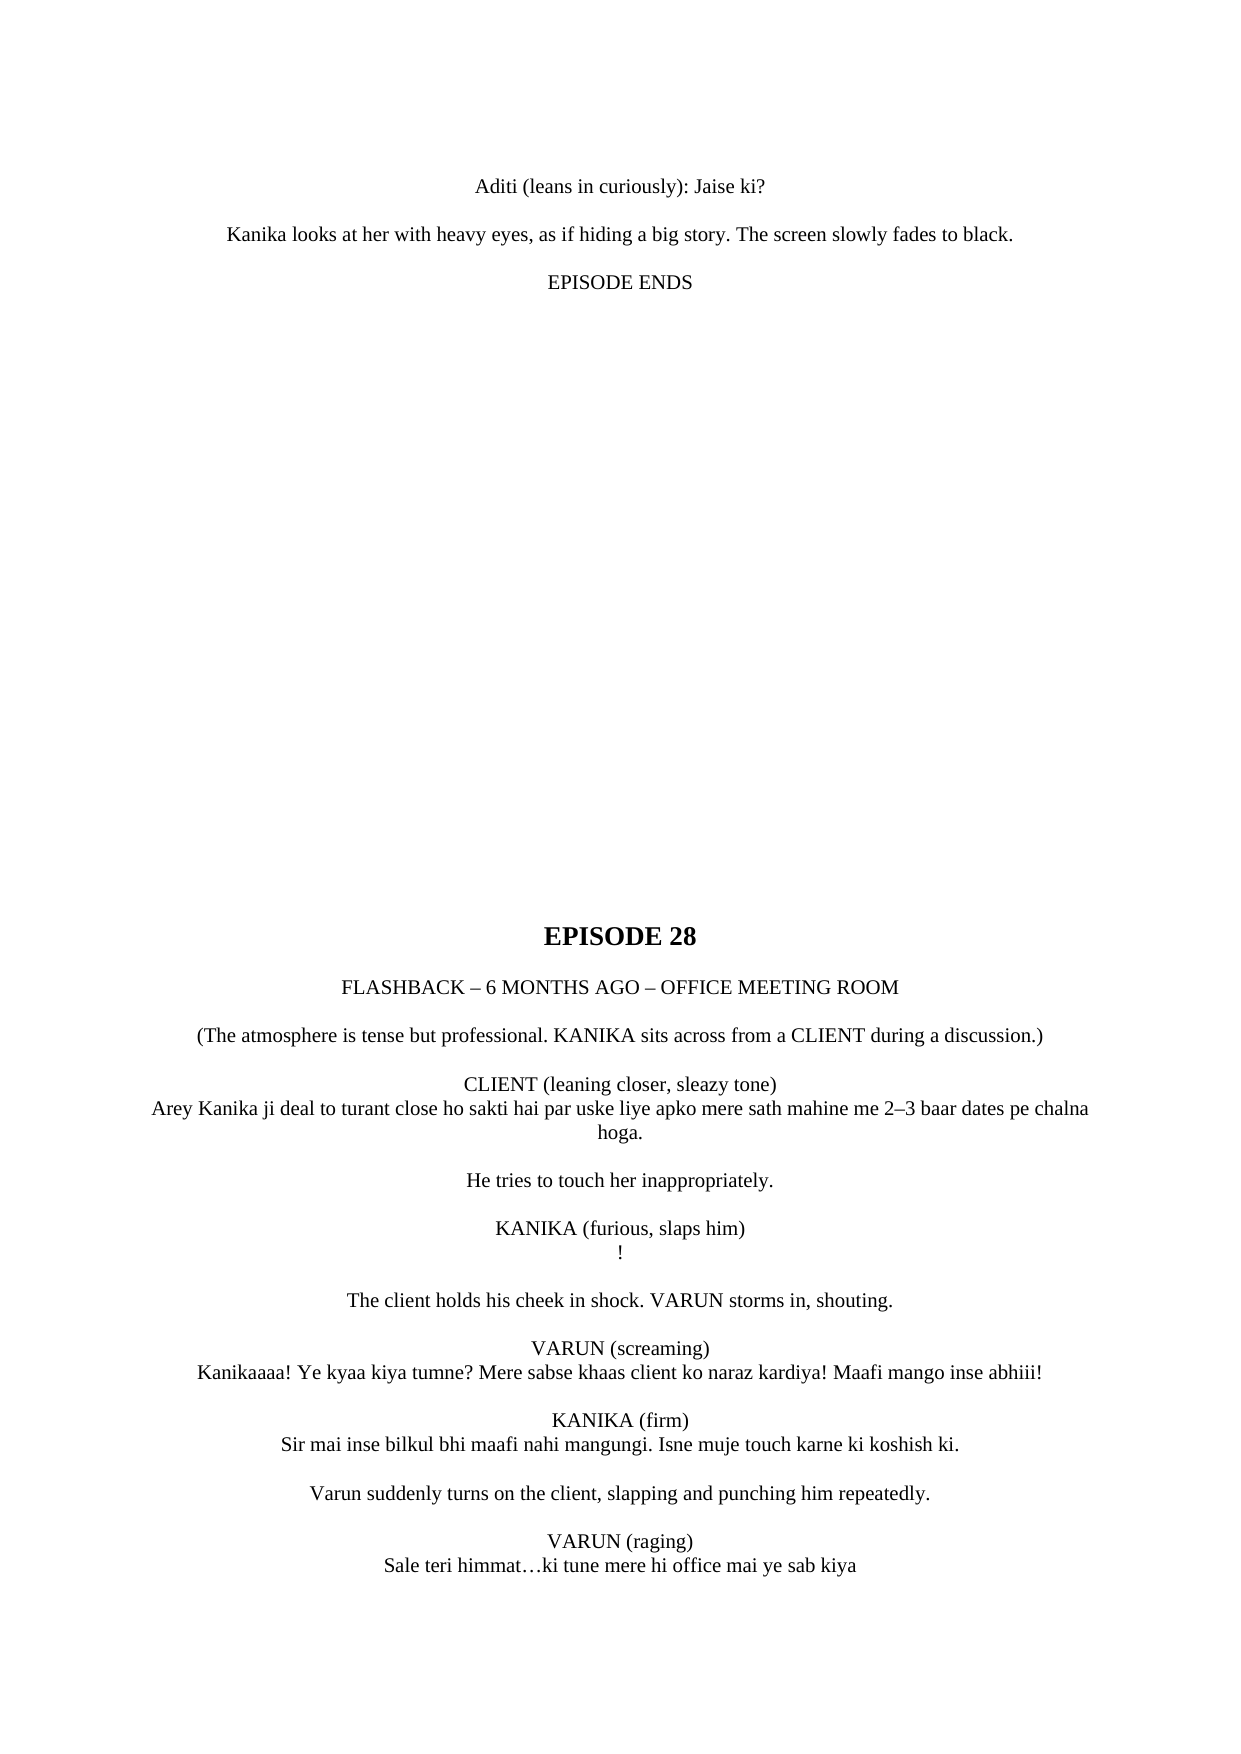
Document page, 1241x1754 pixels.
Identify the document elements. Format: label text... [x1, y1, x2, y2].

text The client holds his cheek in shock. VARUN storms in, shouting. [150, 1288, 1090, 1312]
text (The atmosphere is tense but professional. KANIKA sits across from a CLIENT during a discussion.) [150, 1023, 1090, 1047]
text Sir mai inse bilkul bhi maafi nahi mangungi. Isne muje touch karne ki koshish ki. [150, 1432, 1090, 1456]
text Sale teri himmat…ki tune mere hi office mai ye sab kiya [150, 1553, 1090, 1577]
text Kanika looks at her with heavy eyes, as if hiding a big story. The screen slowly fades to black. [150, 222, 1090, 246]
text Kanikaaaa! Ye kyaa kiya tumne? Mere sabse khaas client ko naraz kardiya! Maafi mango inse abhiii! [150, 1360, 1090, 1384]
text CLIENT (leaning closer, sleazy tone) [150, 1071, 1090, 1096]
text FLASHBACK – 6 MONTHS AGO – OFFICE MEETING ROOM [150, 975, 1090, 999]
text ! [150, 1240, 1090, 1264]
text He tries to touch her inappropriately. [150, 1168, 1090, 1192]
text KANIKA (furious, slaps him) [150, 1216, 1090, 1240]
text EPISODE ENDS EPISODE 28 [150, 270, 1090, 951]
text Varun suddenly turns on the client, slapping and punching him repeatedly. [150, 1481, 1090, 1504]
text VARUN (screaming) [150, 1336, 1090, 1360]
text Arey Kanika ji deal to turant close ho sakti hai par uske liye apko mere sath mahine me 2–3 baar dates pe chalna hoga. [150, 1096, 1090, 1144]
text KANIKA (firm) [150, 1408, 1090, 1432]
text VARUN (raging) [150, 1529, 1090, 1553]
text Aditi (leans in curiously): Jaise ki? [150, 174, 1090, 198]
